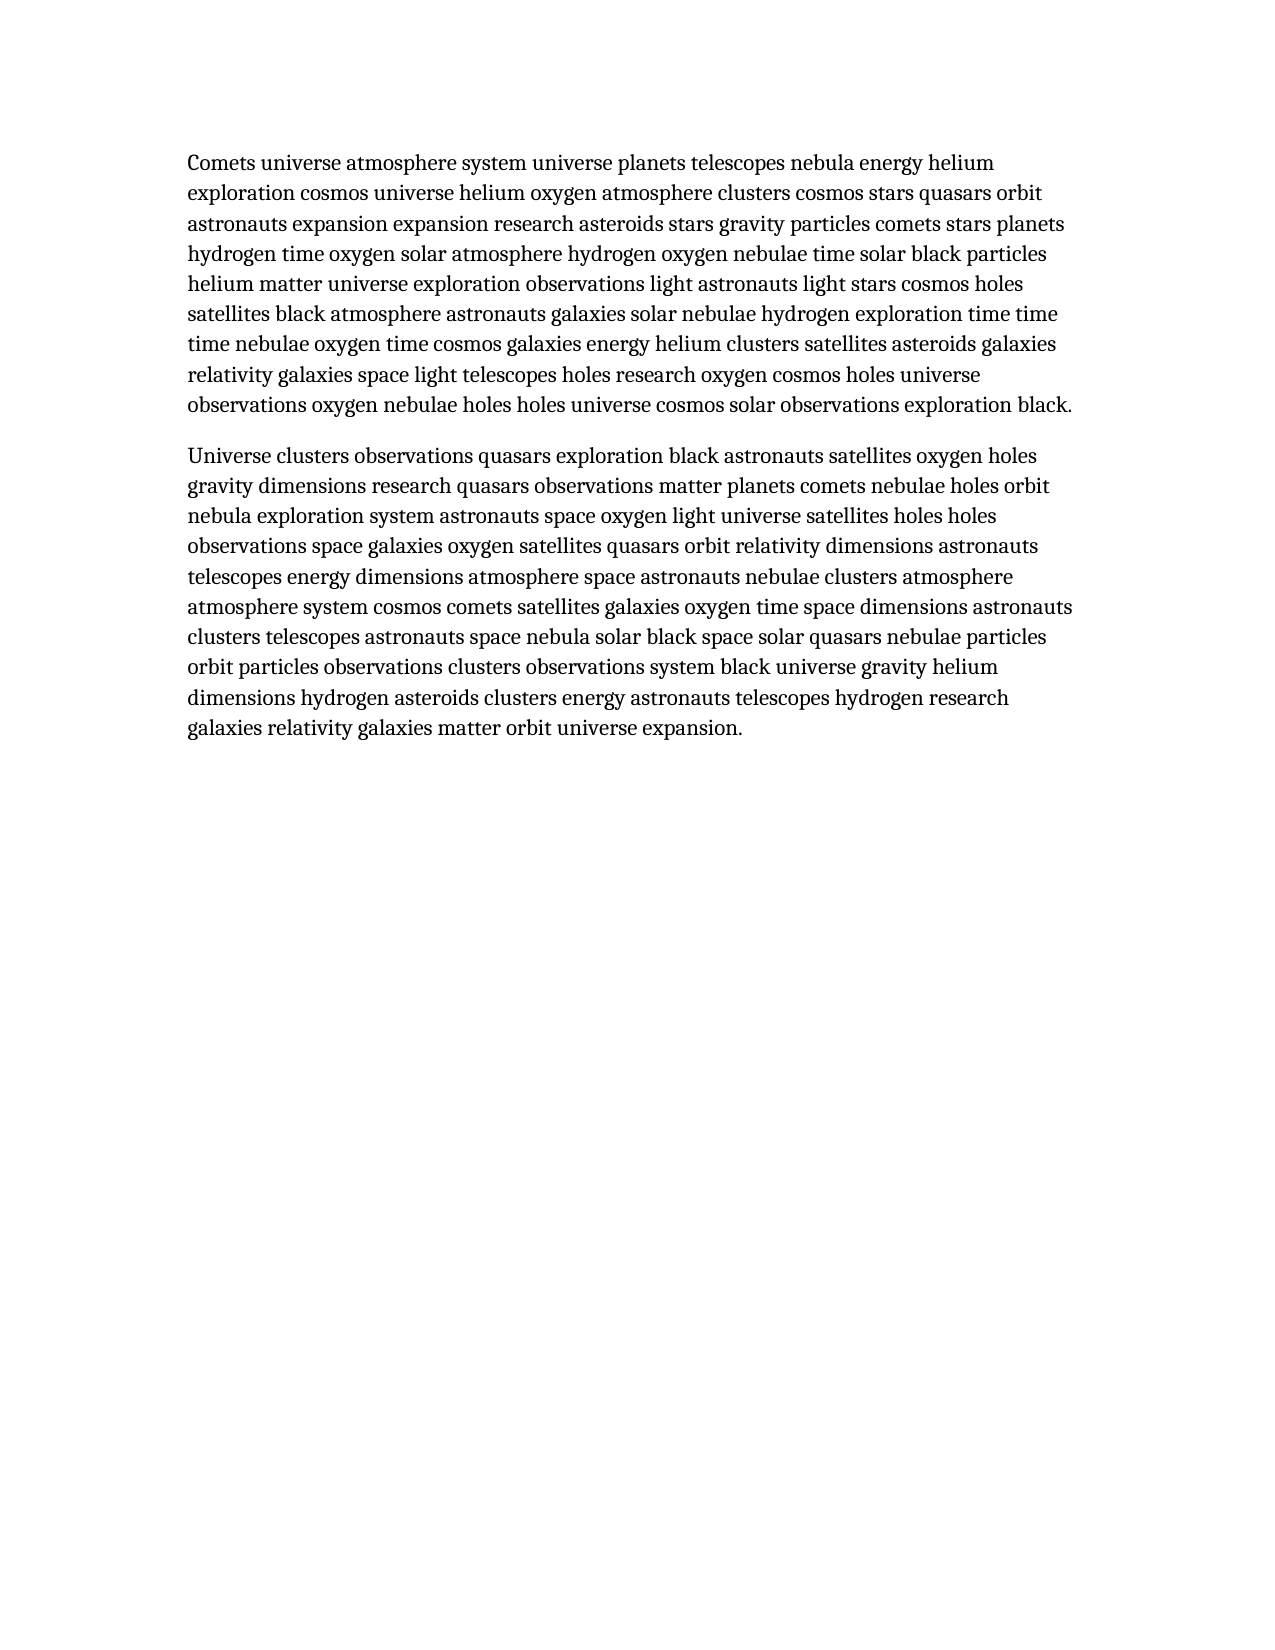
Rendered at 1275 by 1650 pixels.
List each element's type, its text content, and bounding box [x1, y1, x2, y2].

text Universe clusters observations quasars exploration black astronauts satellites oxygen holes gravity dimensions research quasars observations matter planets comets nebulae holes orbit nebula exploration system astronauts space oxygen light universe satellites holes holes observations space galaxies oxygen satellites quasars orbit relativity dimensions astronauts telescopes energy dimensions atmosphere space astronauts nebulae clusters atmosphere atmosphere system cosmos comets satellites galaxies oxygen time space dimensions astronauts clusters telescopes astronauts space nebula solar black space solar quasars nebulae particles orbit particles observations clusters observations system black universe gravity helium dimensions hydrogen asteroids clusters energy astronauts telescopes hydrogen research galaxies relativity galaxies matter orbit universe expansion. [187, 443, 1087, 741]
text Comets universe atmosphere system universe planets telescopes nebula energy helium exploration cosmos universe helium oxygen atmosphere clusters cosmos stars quasars orbit astronauts expansion expansion research asteroids stars gravity particles comets stars planets hydrogen time oxygen solar atmosphere hydrogen oxygen nebulae time solar black particles helium matter universe exploration observations light astronauts light stars cosmos holes satellites black atmosphere astronauts galaxies solar nebulae hydrogen exploration time time time nebulae oxygen time cosmos galaxies energy helium clusters satellites asteroids galaxies relativity galaxies space light telescopes holes research oxygen cosmos holes universe observations oxygen nebulae holes holes universe cosmos solar observations exploration black. [187, 150, 1087, 418]
